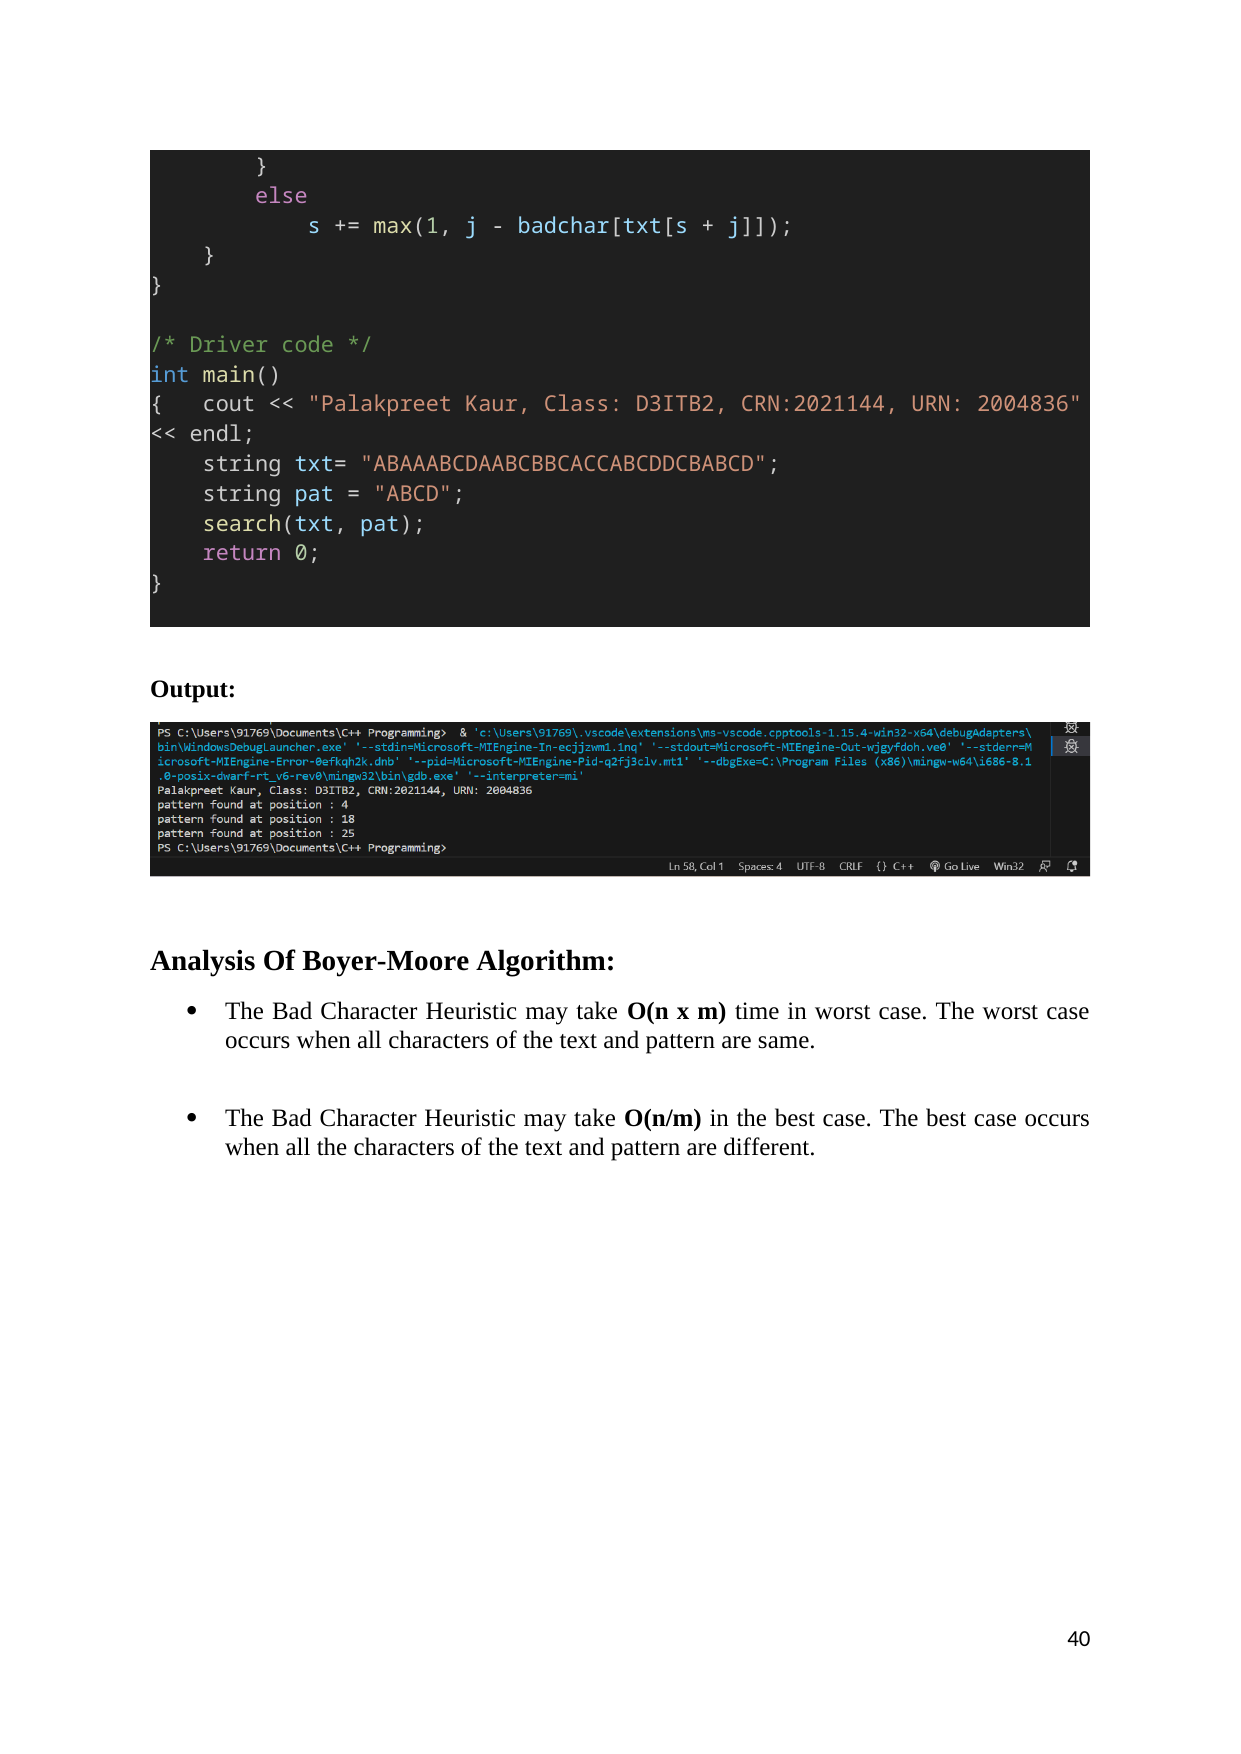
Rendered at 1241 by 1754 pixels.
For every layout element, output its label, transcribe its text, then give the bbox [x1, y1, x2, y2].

list The Bad Character Heuristic may take O(n/m) in the best case. The best case occurs when all the characters of the text and pattern are different. [187, 1103, 1090, 1161]
text else [150, 180, 1090, 209]
text search(txt, pat); [150, 507, 1090, 537]
text Analysis Of Boyer-Moore Algorithm: [150, 943, 1090, 977]
text } [150, 239, 1090, 269]
text int main() [150, 358, 1090, 388]
text { cout << "Palakpreet Kaur, Class: D3ITB2, CRN:2021144, URN: 2004836" << endl; [150, 388, 1090, 448]
picture [150, 722, 1091, 877]
text s += max(1, j - badchar[txt[s + j]]); [150, 209, 1090, 239]
text string pat = "ABCD"; [150, 478, 1090, 507]
text string txt= "ABAAABCDAABCBBCACCABCDDCBABCD"; [150, 448, 1090, 478]
text /* Driver code */ [150, 329, 1090, 358]
list The Bad Character Heuristic may take O(n x m) time in worst case. The worst case occurs when all characters of the text and pattern are same. [187, 996, 1090, 1054]
text } [150, 150, 1090, 180]
text return 0; [150, 537, 1090, 567]
text Output: [150, 674, 1090, 703]
text } [150, 269, 1090, 299]
text } [150, 567, 1090, 597]
